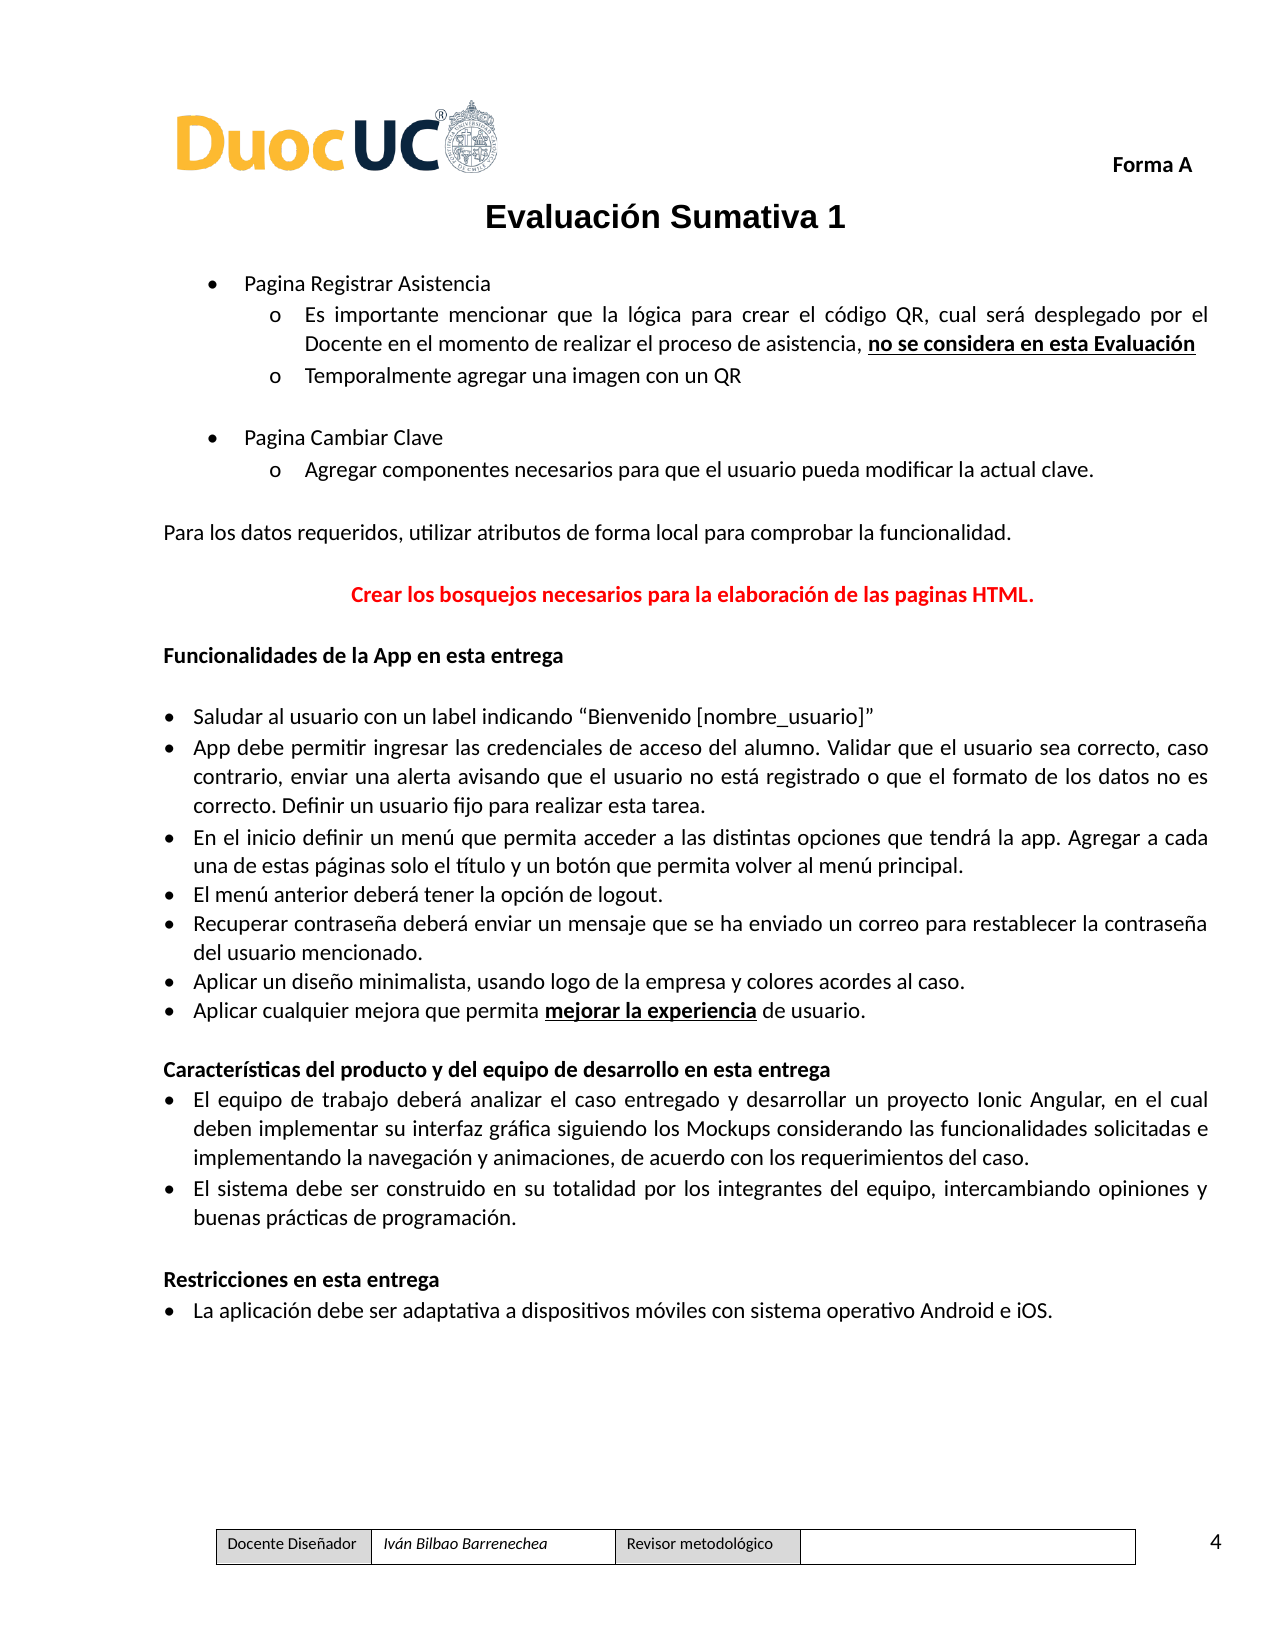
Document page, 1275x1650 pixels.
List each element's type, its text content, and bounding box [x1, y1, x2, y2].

text Crear los bosquejos necesarios para la elaboración de las paginas HTML. [165, 580, 1221, 608]
list Aplicar cualquier mejora que permita mejorar la experiencia de usuario. [163, 996, 1210, 1024]
list La aplicación debe ser adaptativa a dispositivos móviles con sistema operativo Android e iOS. [163, 1296, 1210, 1324]
list Pagina Registrar Asistencia [207, 269, 1210, 297]
list Agregar componentes necesarios para que el usuario pueda modificar la actual clave. [269, 455, 1210, 483]
picture [1070, 140, 1210, 170]
list Temporalmente agregar una imagen con un QR [269, 361, 1210, 389]
list El menú anterior deberá tener la opción de logout. [163, 880, 1210, 908]
picture [177, 100, 498, 173]
list Recuperar contraseña deberá enviar un mensaje que se ha enviado un correo para restablecer la contraseña del usuario mencionado. [163, 909, 1210, 966]
text Funcionalidades de la App en esta entrega [163, 641, 1221, 669]
text Restricciones en esta entrega [163, 1265, 1221, 1293]
list Pagina Cambiar Clave [207, 423, 1210, 452]
text Para los datos requeridos, utilizar atributos de forma local para comprobar la funcionalidad. [154, 518, 1210, 546]
list El sistema debe ser construido en su totalidad por los integrantes del equipo, intercambiando opiniones y buenas prácticas de programación. [163, 1174, 1210, 1231]
list Aplicar un diseño minimalista, usando logo de la empresa y colores acordes al caso. [163, 967, 1210, 995]
list El equipo de trabajo deberá analizar el caso entregado y desarrollar un proyecto Ionic Angular, en el cual deben implementar su interfaz gráfica siguiendo los Mockups considerando las funcionalidades solicitadas e implementando la navegación y animaciones, de acuerdo con los requerimientos del caso. [163, 1086, 1210, 1171]
list Es importante mencionar que la lógica para crear el código QR, cual será desplegado por el Docente en el momento de realizar el proceso de asistencia, no se considera en esta Evaluación [269, 301, 1210, 357]
text Características del producto y del equipo de desarrollo en esta entrega [163, 1055, 1221, 1083]
list En el inicio definir un menú que permita acceder a las distintas opciones que tendrá la app. Agregar a cada una de estas páginas solo el título y un botón que permita volver al menú principal. [163, 823, 1210, 879]
list Saludar al usuario con un label indicando “Bienvenido [nombre_usuario]” [163, 702, 1210, 730]
list App debe permitir ingresar las credenciales de acceso del alumno. Validar que el usuario sea correcto, caso contrario, enviar una alerta avisando que el usuario no está registrado o que el formato de los datos no es correcto. Definir un usuario fijo para realizar esta tarea. [163, 733, 1210, 819]
